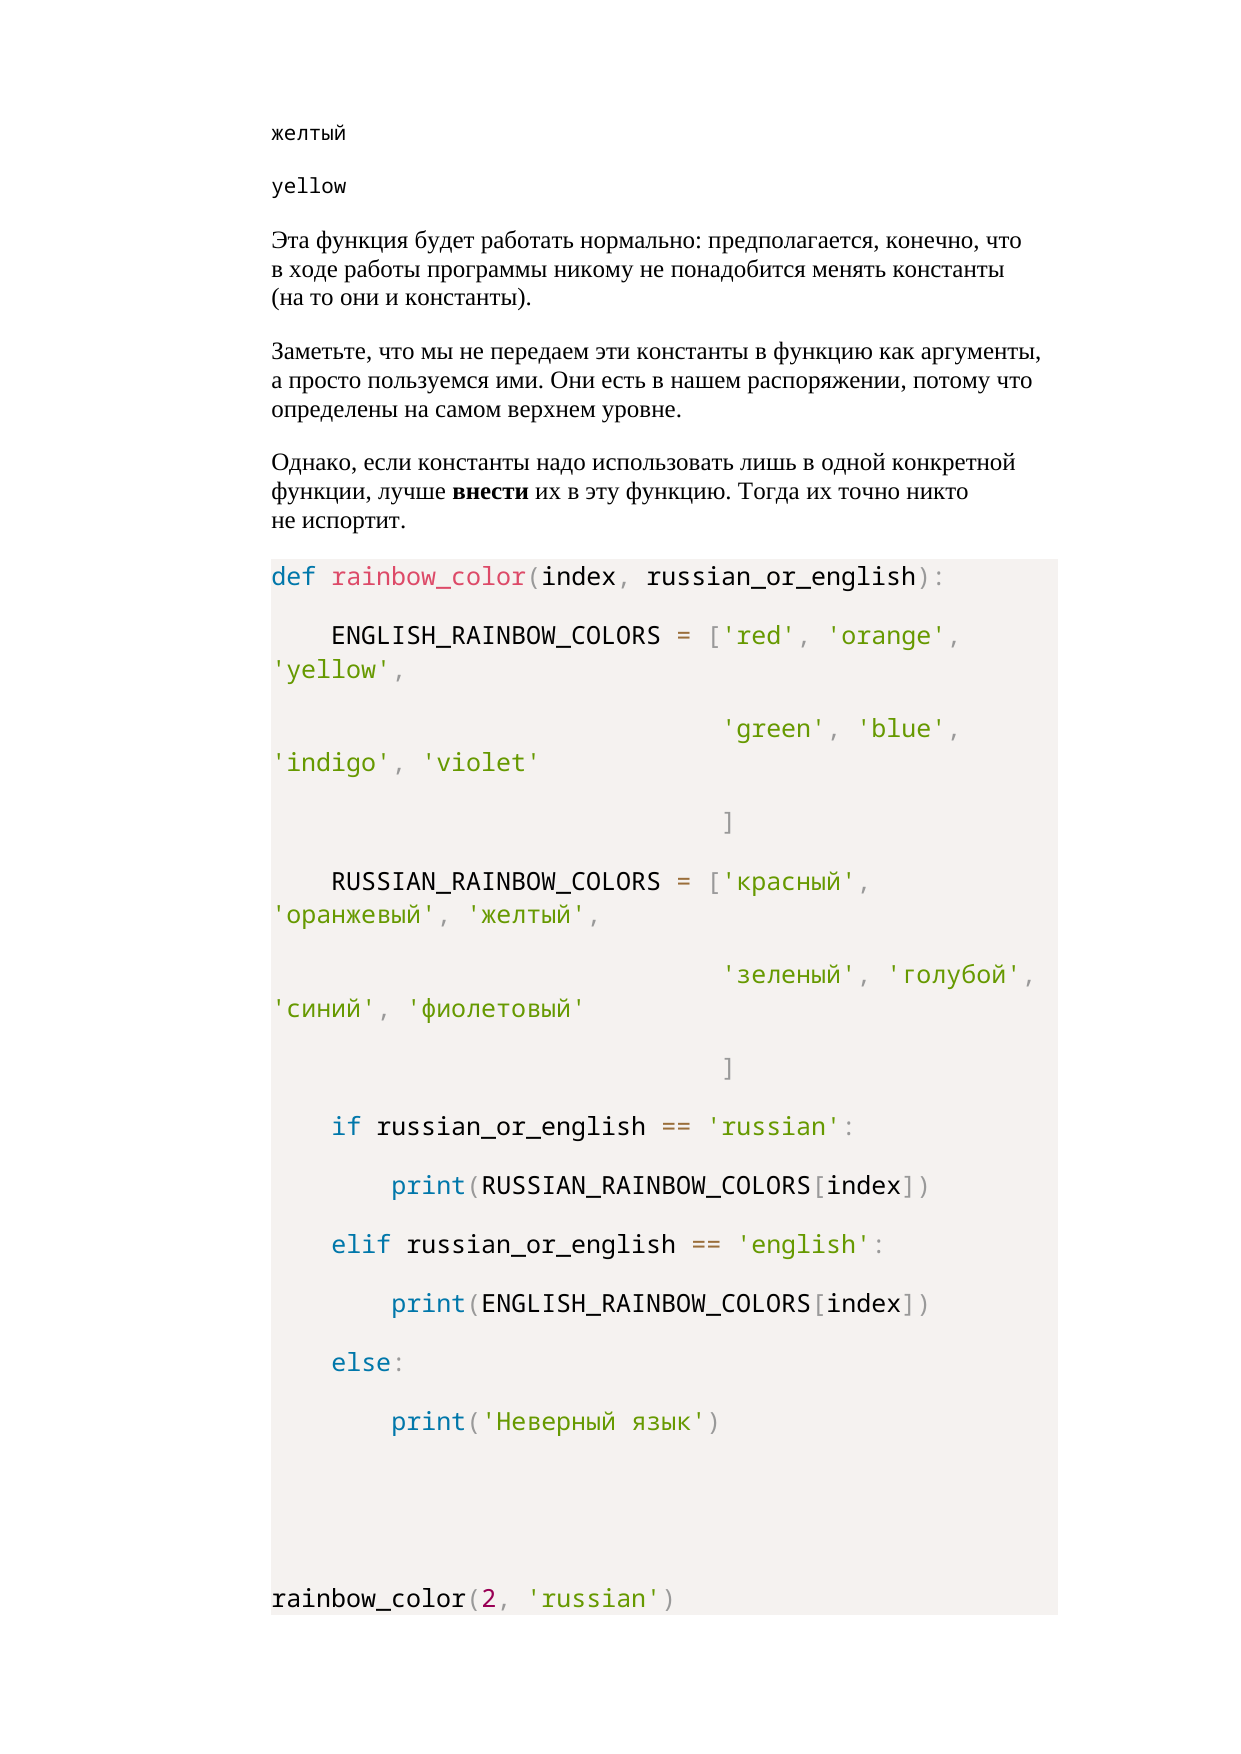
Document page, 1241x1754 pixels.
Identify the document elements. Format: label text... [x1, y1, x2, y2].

text elif russian_or_english == 'english': [271, 1227, 1058, 1261]
text RUSSIAN_RAINBOW_COLORS = ['красный', 'оранжевый', 'желтый', [271, 863, 1058, 931]
text def rainbow_color(index, russian_or_english): [271, 559, 1058, 593]
text print('Неверный язык') [271, 1404, 1058, 1438]
text ] [271, 804, 1058, 838]
text 'green', 'blue', 'indigo', 'violet' [271, 711, 1058, 779]
text print(RUSSIAN_RAINBOW_COLORS[index]) [271, 1167, 1058, 1202]
text Заметьте, что мы не передаем эти константы в функцию как аргументы, а просто пользуемся ими. Они есть в нашем распоряжении, потому что определены на самом верхнем уровне. [271, 336, 1058, 422]
text 'зеленый', 'голубой', 'синий', 'фиолетовый' [271, 956, 1058, 1024]
text yellow [271, 172, 1058, 200]
text ENGLISH_RAINBOW_COLORS = ['red', 'orange', 'yellow', [271, 618, 1058, 686]
text Эта функция будет работать нормально: предполагается, конечно, что в ходе работы программы никому не понадобится менять константы (на то они и константы). [271, 225, 1058, 311]
text ] [271, 1049, 1058, 1083]
text rainbow_color(2, 'russian') [271, 1581, 1058, 1615]
text Однако, если константы надо использовать лишь в одной конкретной функции, лучше внести их в эту функцию. Тогда их точно никто не испортит. [271, 447, 1058, 534]
text else: [271, 1345, 1058, 1379]
text желтый [271, 118, 1058, 147]
text print(ENGLISH_RAINBOW_COLORS[index]) [271, 1286, 1058, 1320]
text if russian_or_english == 'russian': [271, 1108, 1058, 1142]
